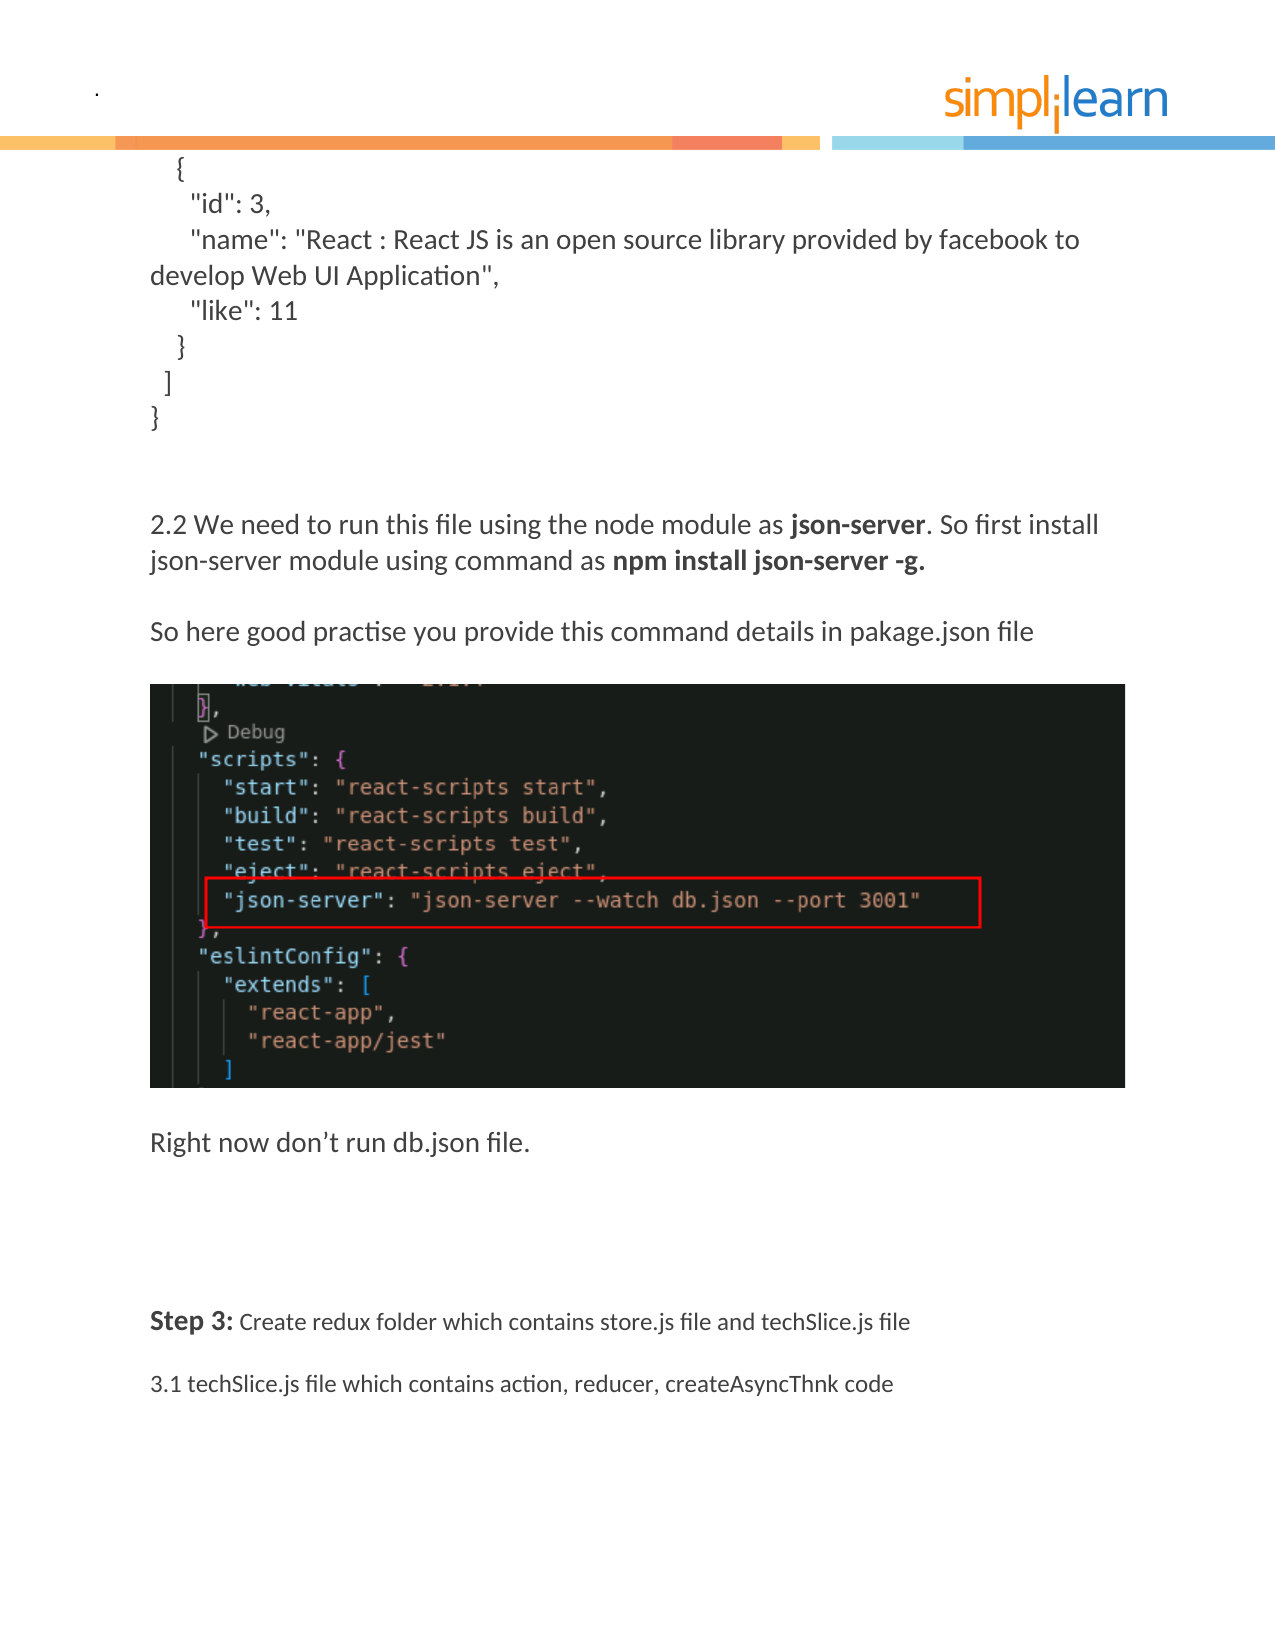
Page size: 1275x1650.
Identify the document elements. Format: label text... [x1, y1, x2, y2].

text Step 3: Create redux folder which contains store.js file and techSlice.js file [150, 1302, 1125, 1337]
text Right now don’t run db.json file. [150, 1124, 1125, 1159]
text } [150, 399, 1125, 435]
text "name": "React : React JS is an open source library provided by facebook to develop Web UI Application", [150, 221, 1125, 292]
text So here good practise you provide this command details in pakage.json file [150, 613, 1125, 649]
picture [0, 75, 1275, 150]
text "id": 3, [150, 186, 1125, 221]
text 2.2 We need to run this file using the node module as json-server. So first install json-server module using command as npm install json-server -g. [150, 506, 1125, 577]
picture [150, 684, 1125, 1088]
text "like": 11 [150, 292, 1125, 328]
text } [150, 328, 1125, 364]
text 3.1 techSlice.js file which contains action, reducer, createAsyncThnk code [150, 1368, 1125, 1398]
text { [150, 150, 1125, 186]
text ] [150, 364, 1125, 399]
